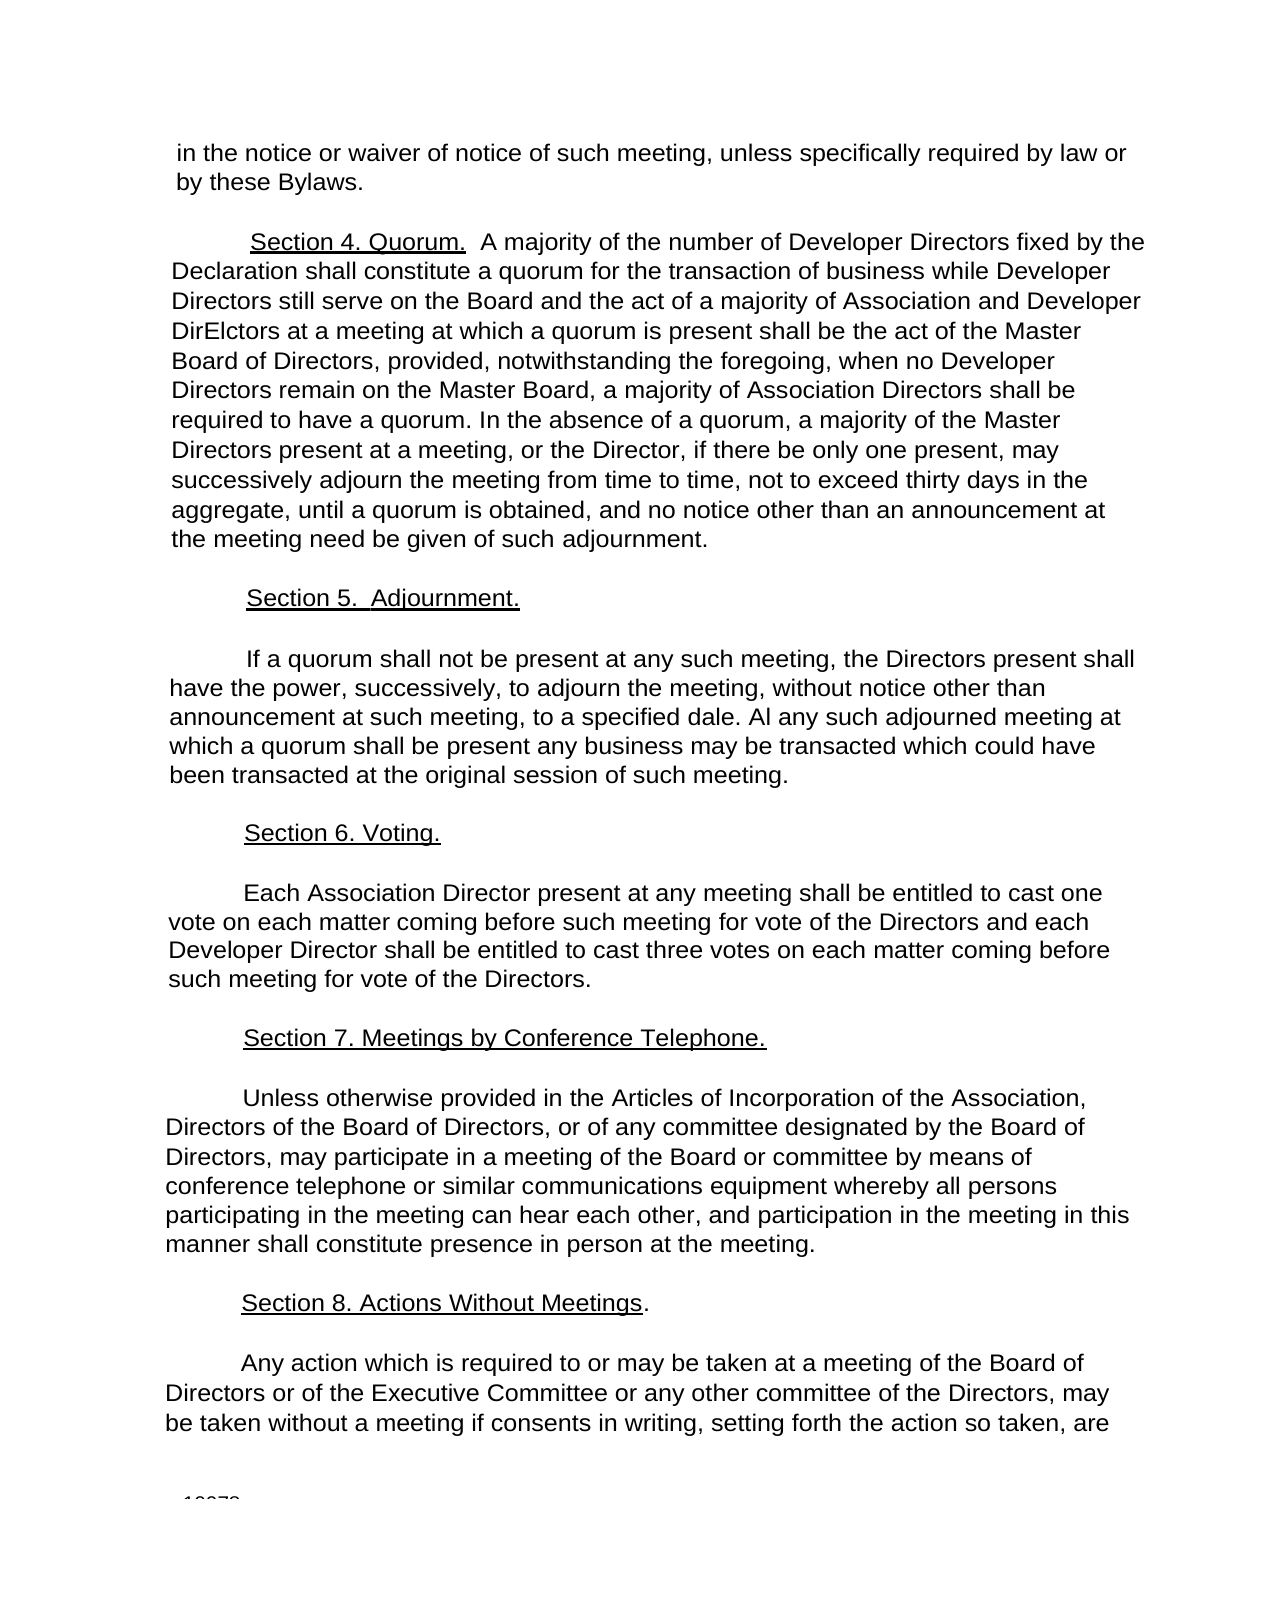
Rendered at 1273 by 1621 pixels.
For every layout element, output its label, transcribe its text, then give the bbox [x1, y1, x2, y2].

text Section 4. Quorum. A majority of the number of Developer Directors fixed by the Declaration shall constitute a quorum for the transaction of business while Developer Directors still serve on the Board and the act of a majority of Association and Developer DirElctors at a meeting at which a quorum is present shall be the act of the Master Board of Directors, provided, notwithstanding the foregoing, when no Developer Directors remain on the Master Board, a majority of Association Directors shall be required to have a quorum. In the absence of a quorum, a majority of the Master Directors present at a meeting, or the Director, if there be only one present, may successively adjourn the meeting from time to time, not to exceed thirty days in the aggregate, until a quorum is obtained, and no notice other than an announcement at the meeting need be given of such adjournment. [171, 227, 1147, 553]
text Any action which is required to or may be taken at a meeting of the Board of Directors or of the Executive Committee or any other committee of the Directors, may be taken without a meeting if consents in writing, setting forth the action so taken, are [165, 1349, 1115, 1436]
text Section 5. Adjournment. [246, 584, 1235, 612]
text Each Association Director present at any meeting shall be entitled to cast one vote on each matter coming before such meeting for vote of the Directors and each Developer Director shall be entitled to cast three votes on each matter coming before such meeting for vote of the Directors. [168, 878, 1115, 993]
text Unless otherwise provided in the Articles of Incorporation of the Association, Directors of the Board of Directors, or of any committee designated by the Board of Directors, may participate in a meeting of the Board or committee by means of conference telephone or similar communications equipment whereby all persons participating in the meeting can hear each other, and participation in the meeting in this manner shall constitute presence in person at the meeting. [165, 1084, 1135, 1258]
text Section 8. Actions Without Meetings. [241, 1289, 1235, 1317]
text If a quorum shall not be present at any such meeting, the Directors present shall have the power, successively, to adjourn the meeting, without notice other than announcement at such meeting, to a specified dale. Al any such adjourned meeting at which a quorum shall be present any business may be transacted which could have been transacted at the original session of such meeting. [169, 645, 1153, 788]
text in the notice or waiver of notice of such meeting, unless specifically required by law or by these Bylaws. [176, 139, 1138, 196]
text Section 6. Voting. [244, 819, 1235, 846]
text Section 7. Meetings by Conference Telephone. [243, 1024, 1235, 1052]
